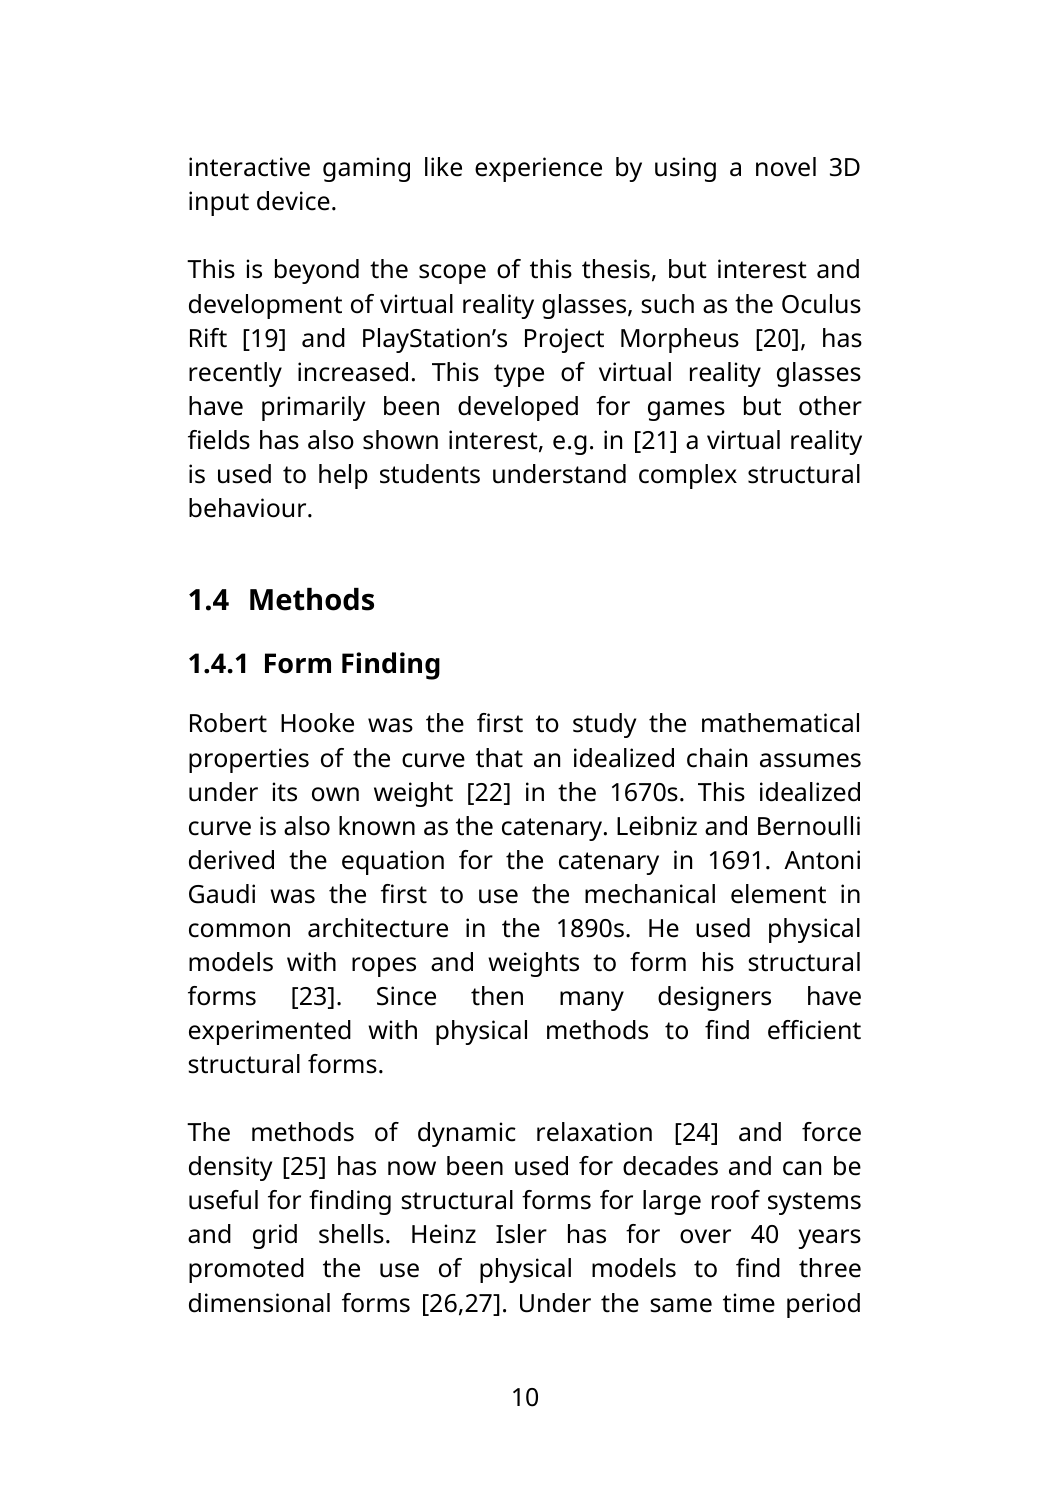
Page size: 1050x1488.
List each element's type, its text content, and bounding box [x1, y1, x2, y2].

text Robert Hooke was the first to study the mathematical properties of the curve that an idealized chain assumes under its own weight [22] in the 1670s. This idealized curve is also known as the catenary. Leibniz and Bernoulli derived the equation for the catenary in 1691. Antoni Gaudi was the first to use the mechanical element in common architecture in the 1890s. He used physical models with ropes and weights to form his structural forms [23]. Since then many designers have experimented with physical methods to find efficient structural forms. [187, 706, 862, 1081]
subtitle Methods [187, 579, 862, 619]
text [187, 1115, 862, 1319]
text This is beyond the scope of this thesis, but interest and development of virtual reality glasses, such as the Oculus Rift [19] and PlayStation’s Project Morpheus [20], has recently increased. This type of virtual reality glasses have primarily been developed for games but other fields has also shown interest, e.g. in [21] a virtual reality is used to help students understand complex structural behaviour. [187, 252, 862, 525]
subtitle Form Finding [187, 644, 862, 681]
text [187, 150, 862, 218]
